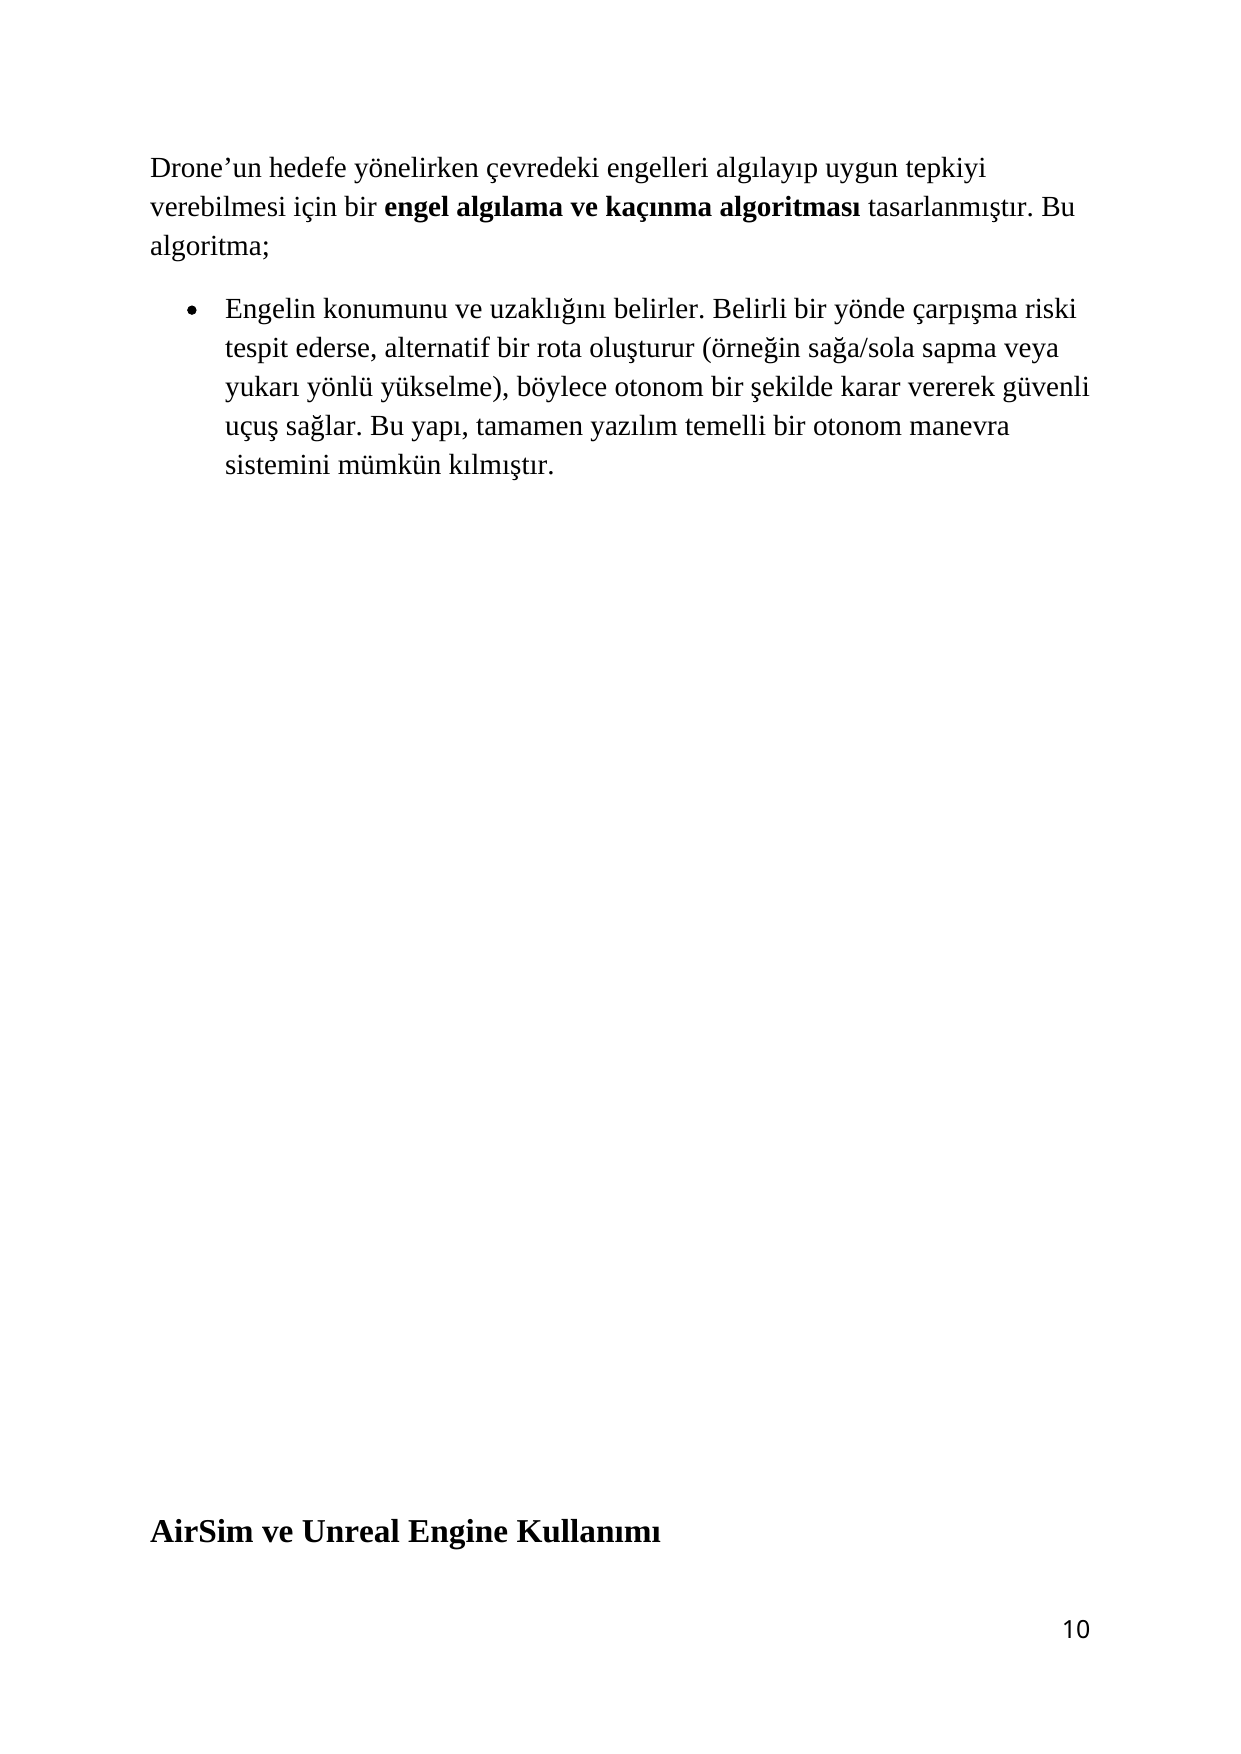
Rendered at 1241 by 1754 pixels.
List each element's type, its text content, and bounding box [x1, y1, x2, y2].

text AirSim ve Unreal Engine Kullanımı [150, 1511, 1090, 1549]
list Engelin konumunu ve uzaklığını belirler. Belirli bir yönde çarpışma riski tespit ederse, alternatif bir rota oluşturur (örneğin sağa/sola sapma veya yukarı yönlü yükselme), böylece otonom bir şekilde karar vererek güvenli uçuş sağlar. Bu yapı, tamamen yazılım temelli bir otonom manevra sistemini mümkün kılmıştır. [187, 292, 1090, 481]
text Drone’un hedefe yönelirken çevredeki engelleri algılayıp uygun tepkiyi verebilmesi için bir engel algılama ve kaçınma algoritması tasarlanmıştır. Bu algoritma; [150, 150, 1090, 261]
